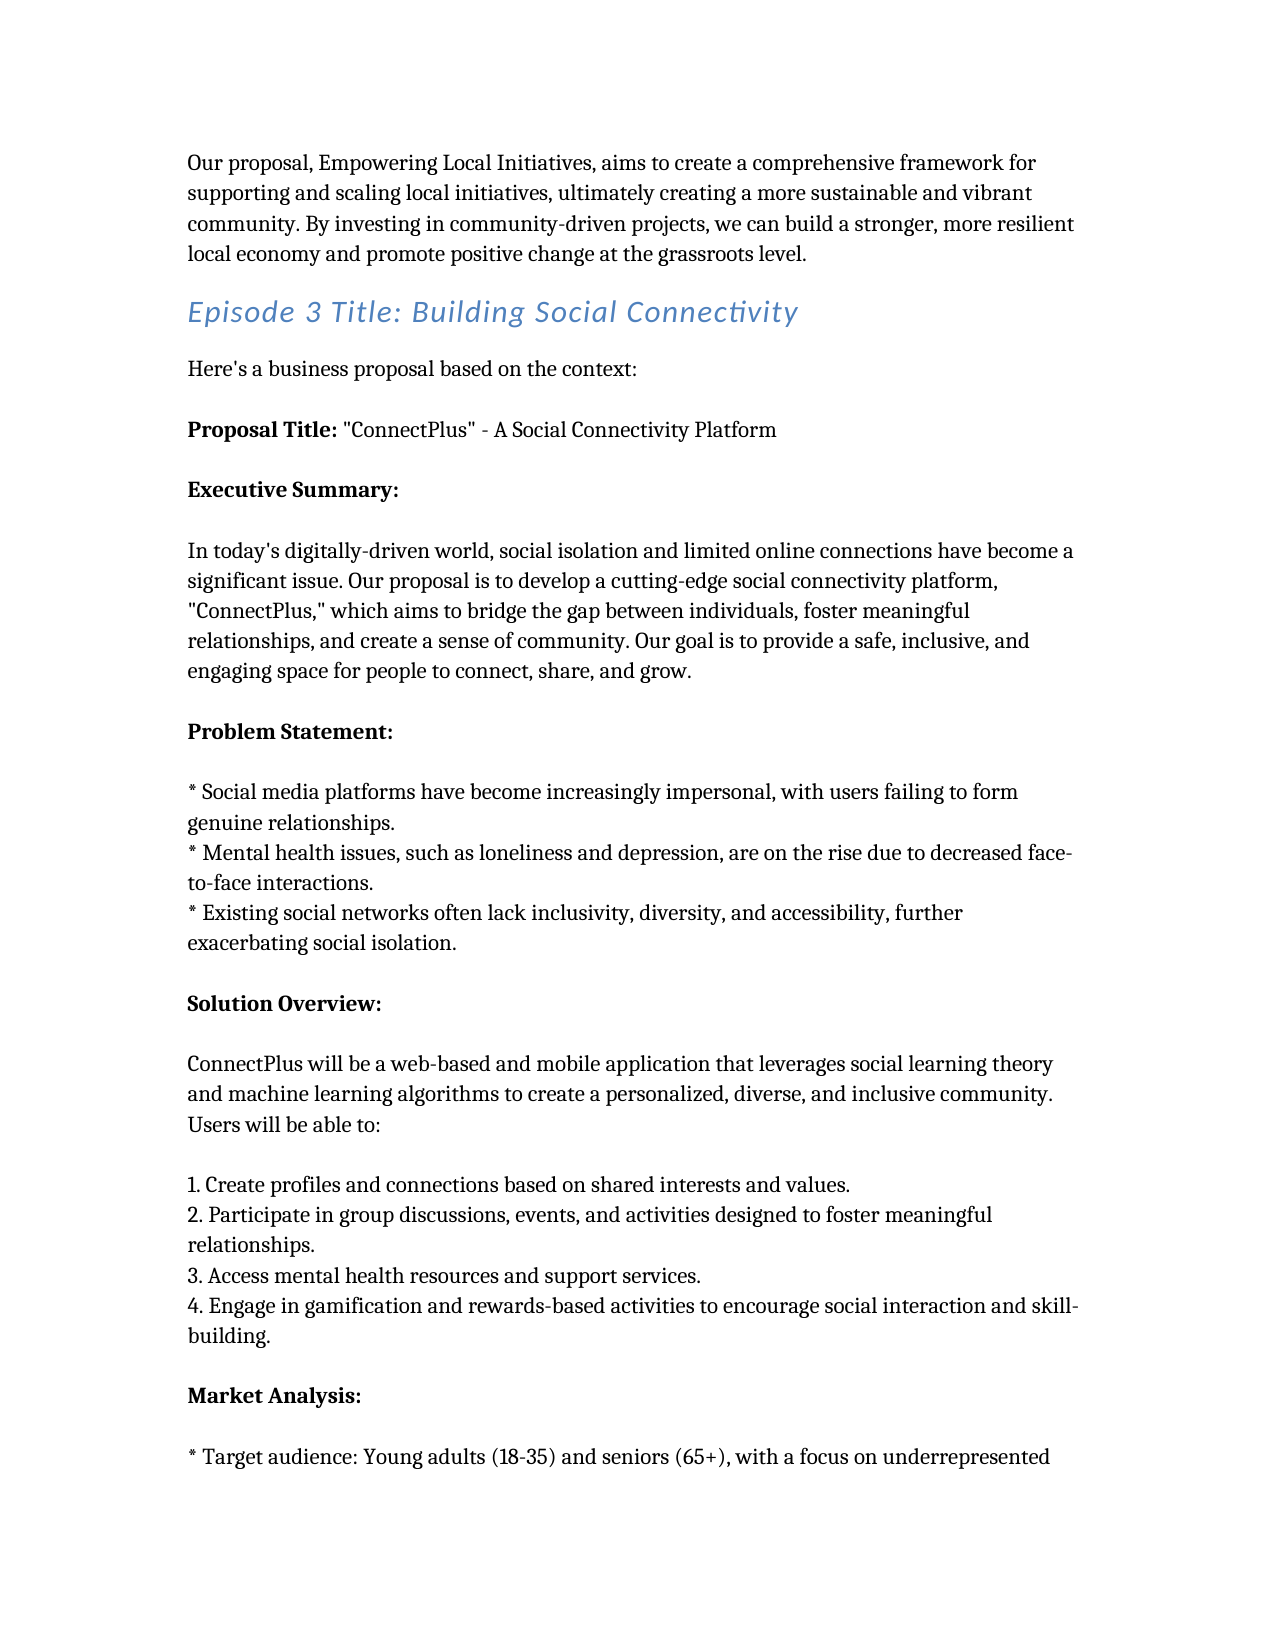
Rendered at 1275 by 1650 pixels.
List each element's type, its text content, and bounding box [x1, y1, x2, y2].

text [187, 150, 1087, 267]
subtitle Episode 3 Title: Building Social Connectivity [187, 292, 1087, 330]
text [187, 356, 1087, 1470]
